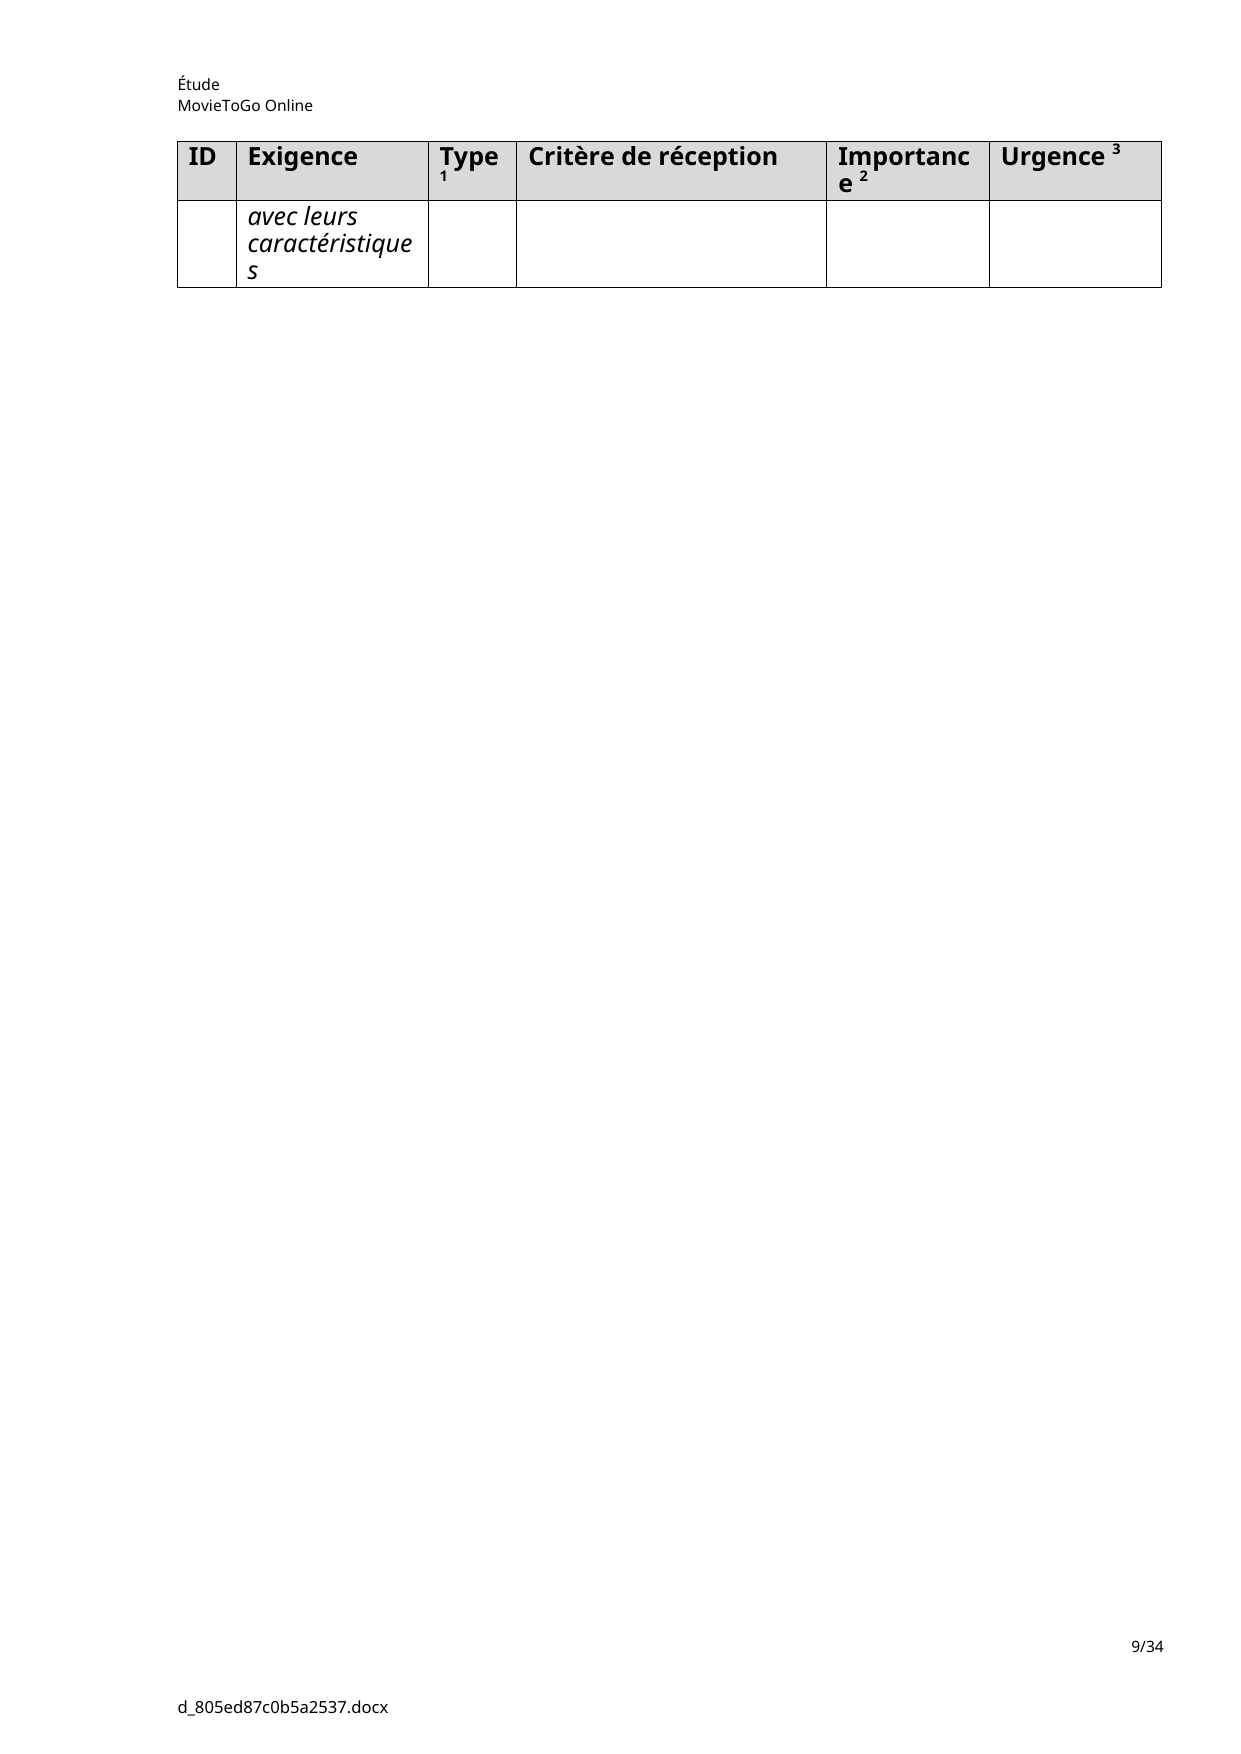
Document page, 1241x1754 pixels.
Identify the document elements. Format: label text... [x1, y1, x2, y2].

table_header Critère de réception [517, 142, 826, 200]
table_header ID [178, 142, 236, 200]
table_header Exigence [237, 142, 428, 200]
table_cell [517, 201, 826, 287]
table_cell A6 [178, 201, 236, 287]
table_cell F [429, 201, 516, 287]
table_header Importance 2 [827, 142, 989, 200]
table_cell 4 [827, 201, 989, 287]
table_header Urgence 3 [990, 142, 1161, 200]
table_cell 4 [990, 201, 1161, 287]
table_header Type 1 [429, 142, 516, 200]
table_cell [237, 201, 428, 287]
